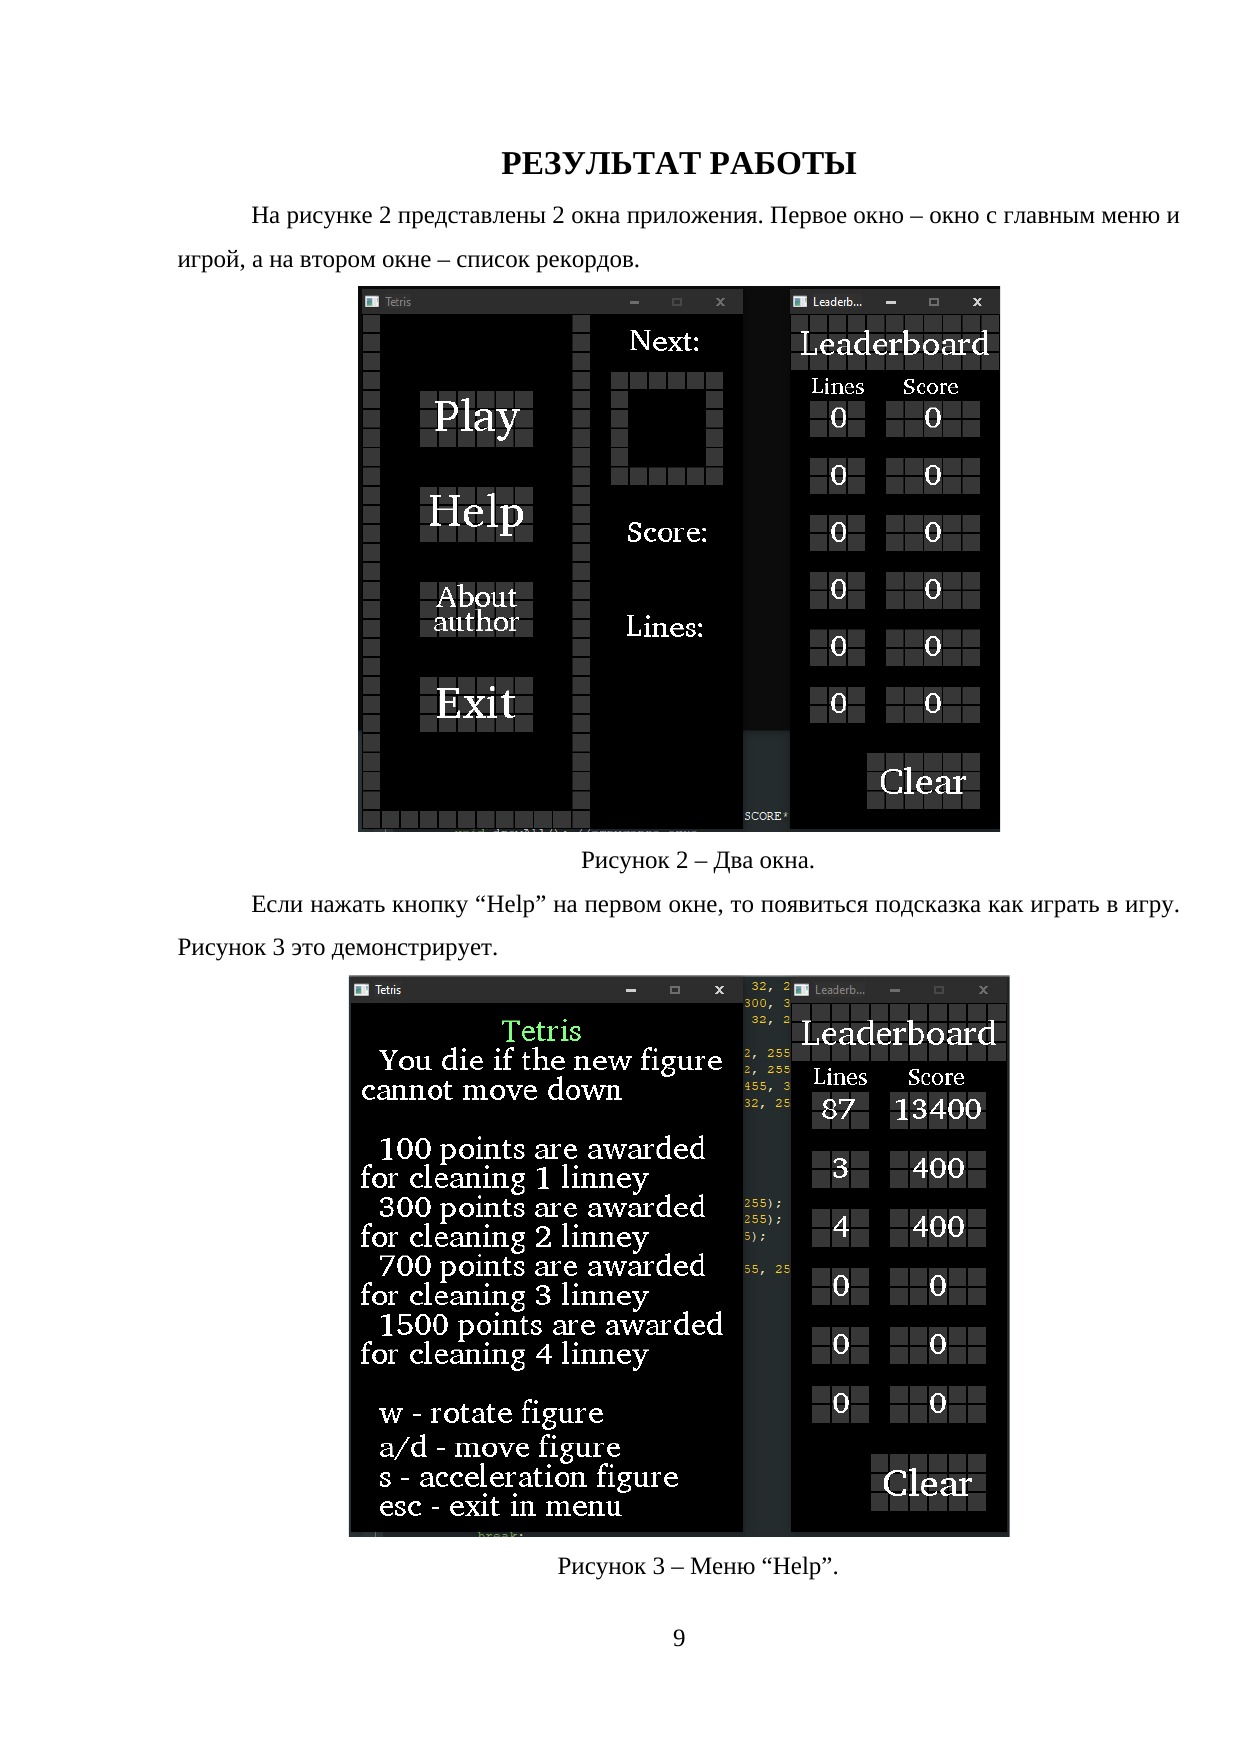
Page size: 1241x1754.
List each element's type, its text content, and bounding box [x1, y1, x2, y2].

text Если нажать кнопку “Help” на первом окне, то появиться подсказка как играть в игру. Рисунок 3 это демонстрирует. [177, 889, 1181, 961]
picture [358, 286, 1001, 832]
picture [348, 975, 1010, 1537]
text Рисунок 2 – Два окна. [177, 846, 1181, 874]
text На рисунке 2 представлены 2 окна приложения. Первое окно – окно с главным меню и игрой, а на втором окне – список рекордов. [177, 201, 1181, 272]
subtitle РЕЗУЛЬТАТ РАБОТЫ [177, 143, 1181, 181]
text Рисунок 3 – Меню “Help”. [177, 1551, 1181, 1579]
